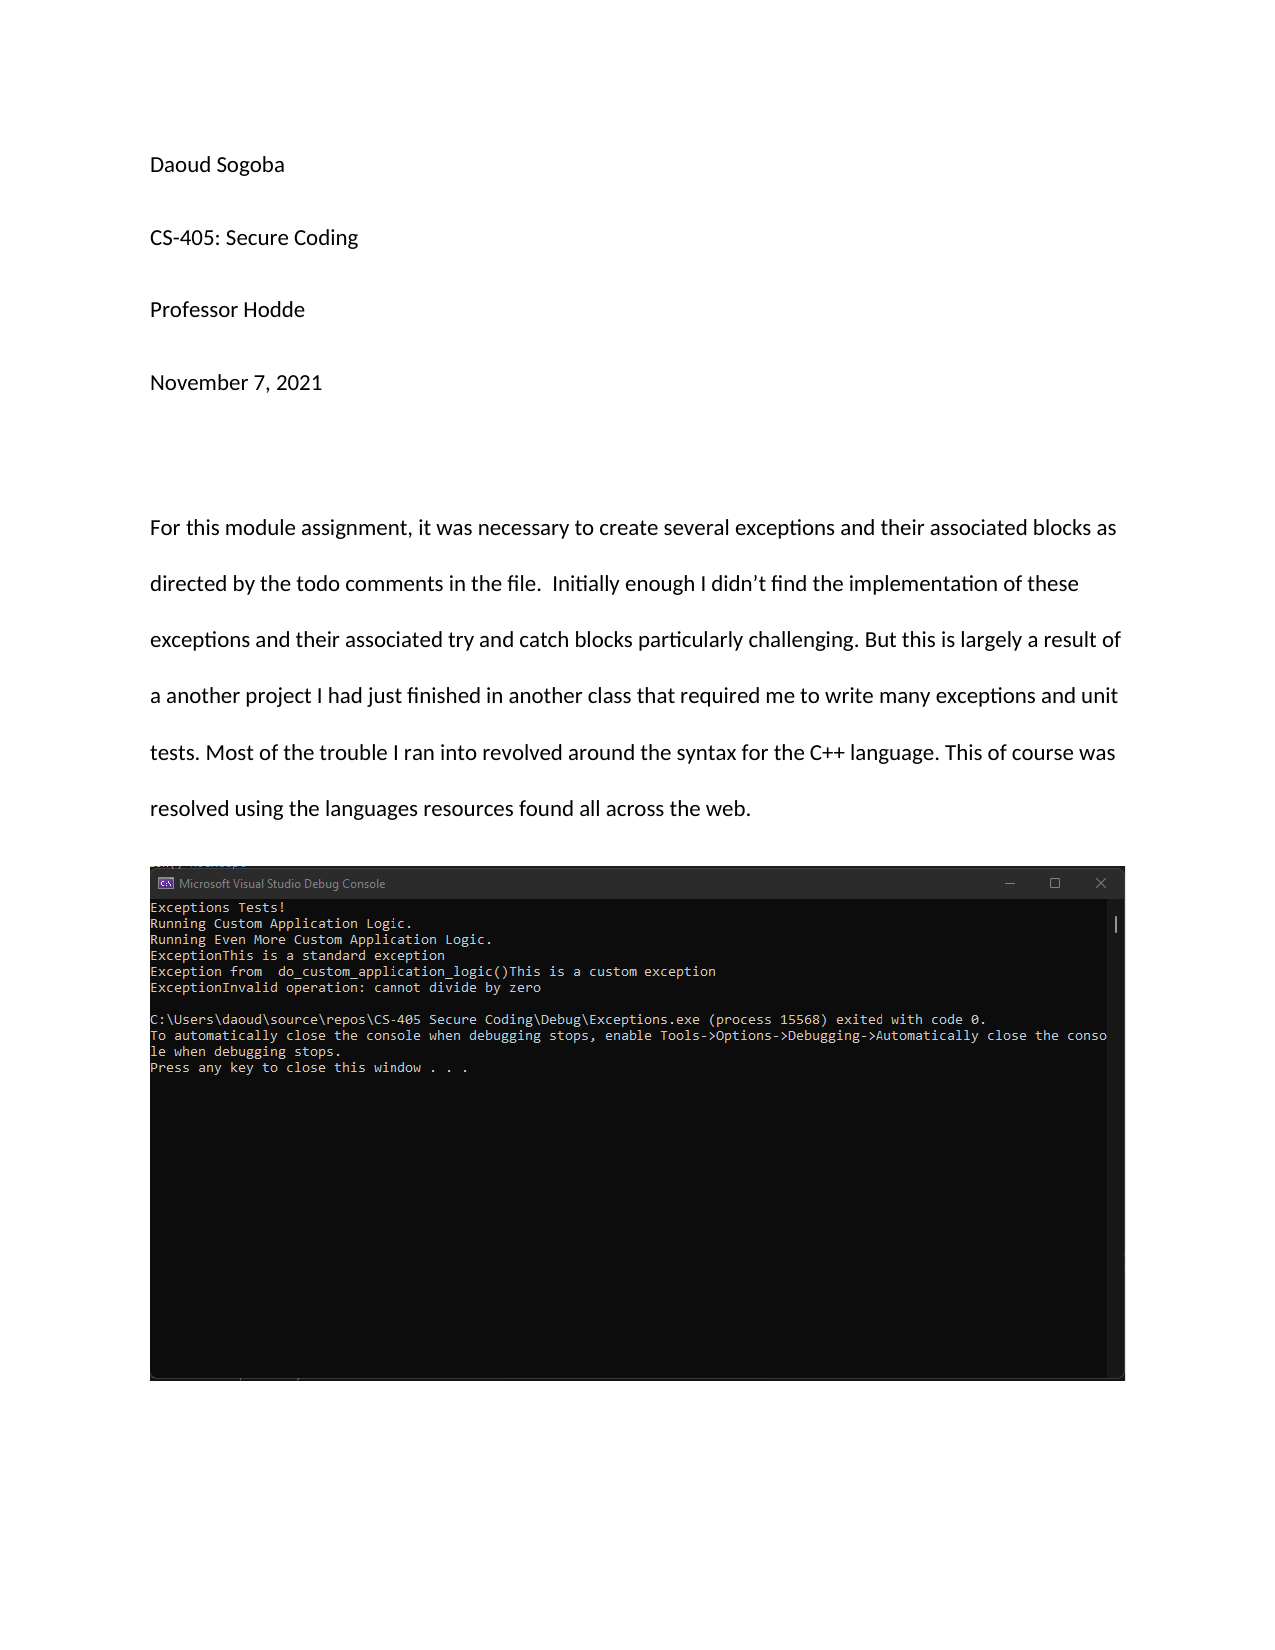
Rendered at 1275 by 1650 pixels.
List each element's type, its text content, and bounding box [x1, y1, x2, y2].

picture [150, 866, 1125, 1381]
text For this module assignment, it was necessary to create several exceptions and their associated blocks as directed by the todo comments in the file. Initially enough I didn’t find the implementation of these exceptions and their associated try and catch blocks particularly challenging. But this is largely a result of a another project I had just finished in another class that required me to write many exceptions and unit tests. Most of the trouble I ran into revolved around the syntax for the C++ language. This of course was resolved using the languages resources found all across the web. [150, 513, 1125, 822]
text CS-405: Secure Coding [150, 223, 1125, 251]
text Professor Hodde [150, 295, 1125, 323]
text Daoud Sogoba [150, 150, 1125, 178]
text November 7, 2021 [150, 368, 1125, 396]
